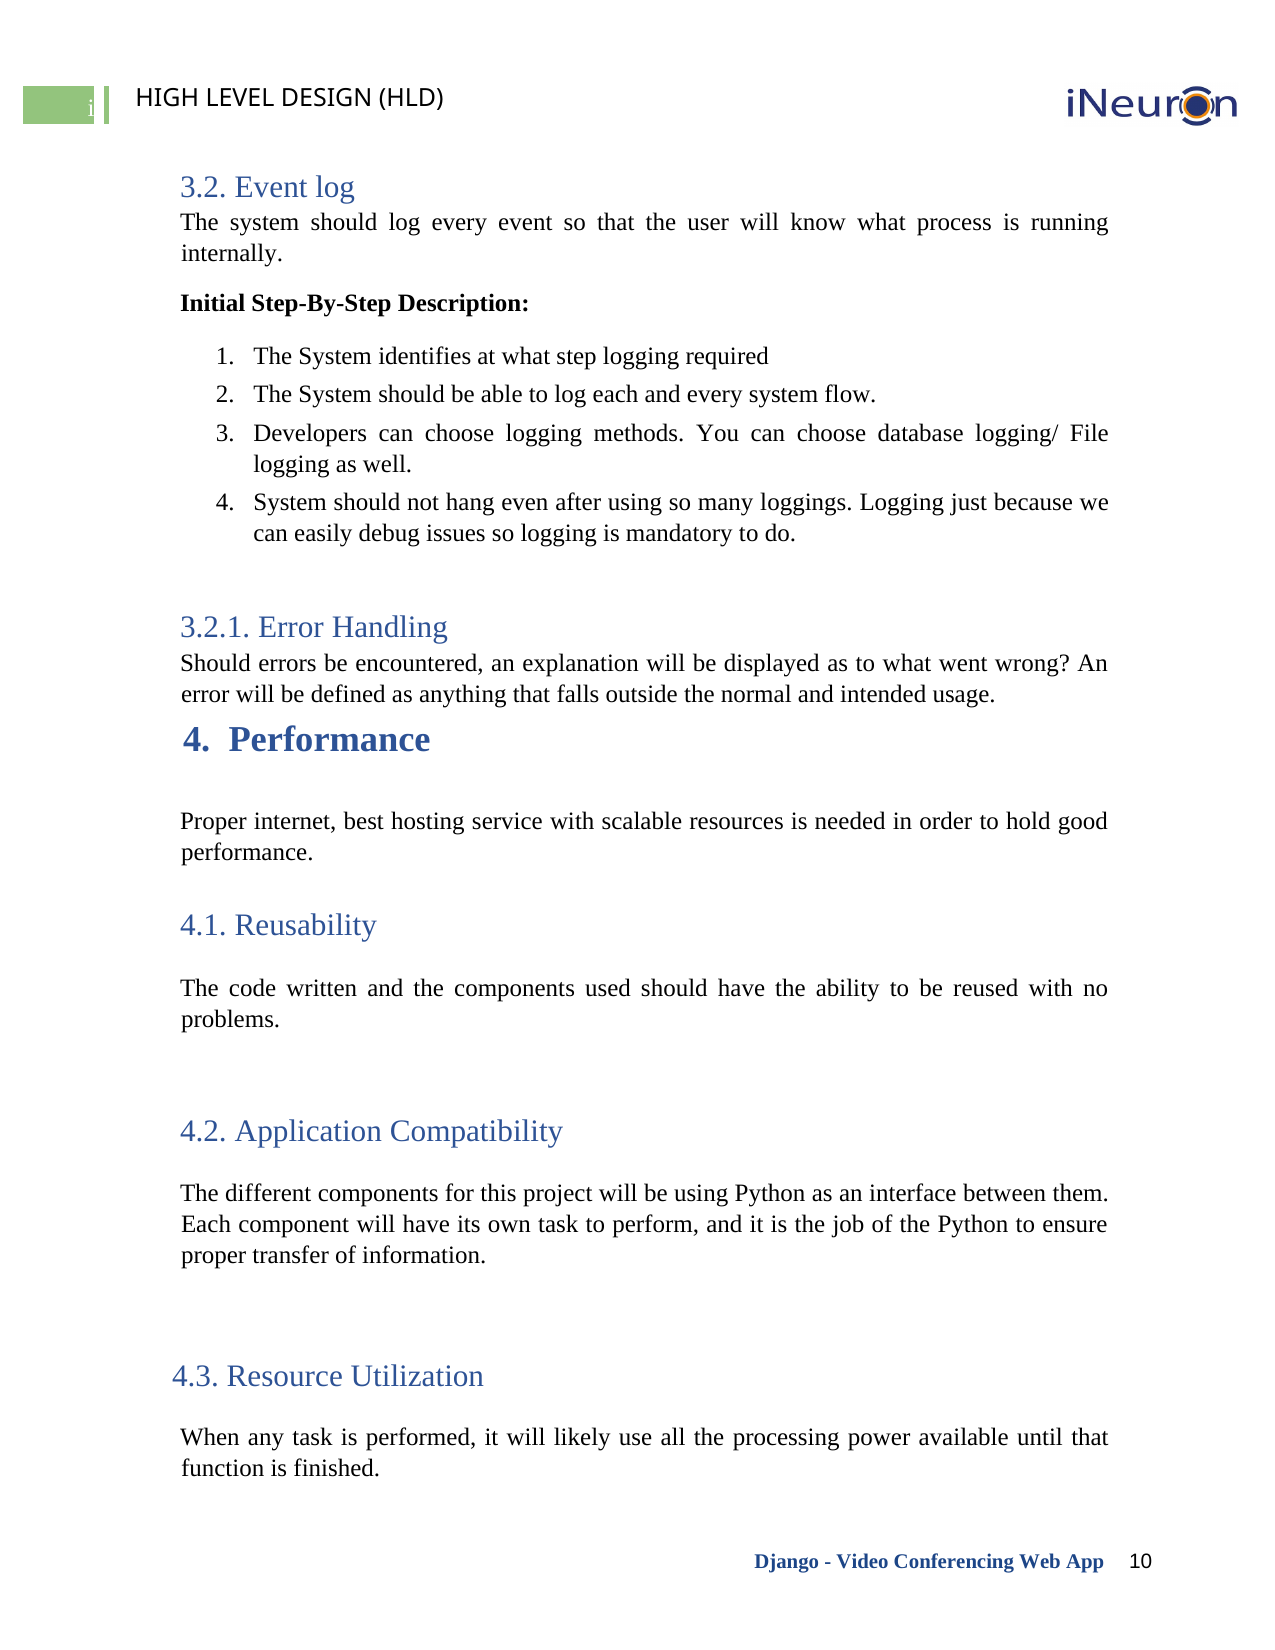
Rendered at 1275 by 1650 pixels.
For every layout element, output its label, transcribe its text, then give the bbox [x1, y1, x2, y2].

text The system should log every event so that the user will know what process is running internally. [180, 207, 1110, 267]
text When any task is performed, it will likely use all the processing power available until that function is finished. [180, 1422, 1110, 1482]
subtitle 4.1. Reusability [180, 907, 1110, 942]
list Developers can choose logging methods. You can choose database logging/ File logging as well. [216, 418, 1110, 477]
subtitle 4.3. Resource Utilization [172, 1357, 1110, 1393]
list System should not hang even after using so many loggings. Logging just because we can easily debug issues so logging is mandatory to do. [216, 487, 1110, 547]
subtitle 3.2. Event log [180, 168, 1110, 204]
subtitle 3.2.1. Error Handling [180, 609, 1110, 645]
text The code written and the components used should have the ability to be reused with no problems. [180, 973, 1110, 1032]
list The System identifies at what step logging required [216, 341, 1110, 370]
text Proper internet, best hosting service with scalable resources is needed in order to hold good performance. [180, 806, 1110, 866]
subtitle 4.2. Application Compatibility [180, 1112, 1110, 1148]
list The System should be able to log each and every system flow. [216, 379, 1110, 408]
text Initial Step-By-Step Description: [180, 288, 1152, 316]
text Should errors be encountered, an explanation will be displayed as to what went wrong? An error will be defined as anything that falls outside the normal and intended usage. [180, 648, 1110, 708]
picture [1064, 82, 1239, 127]
subtitle 4. Performance [183, 717, 1110, 759]
text The different components for this project will be using Python as an interface between them. Each component will have its own task to perform, and it is the job of the Python to ensure proper transfer of information. [180, 1178, 1110, 1269]
